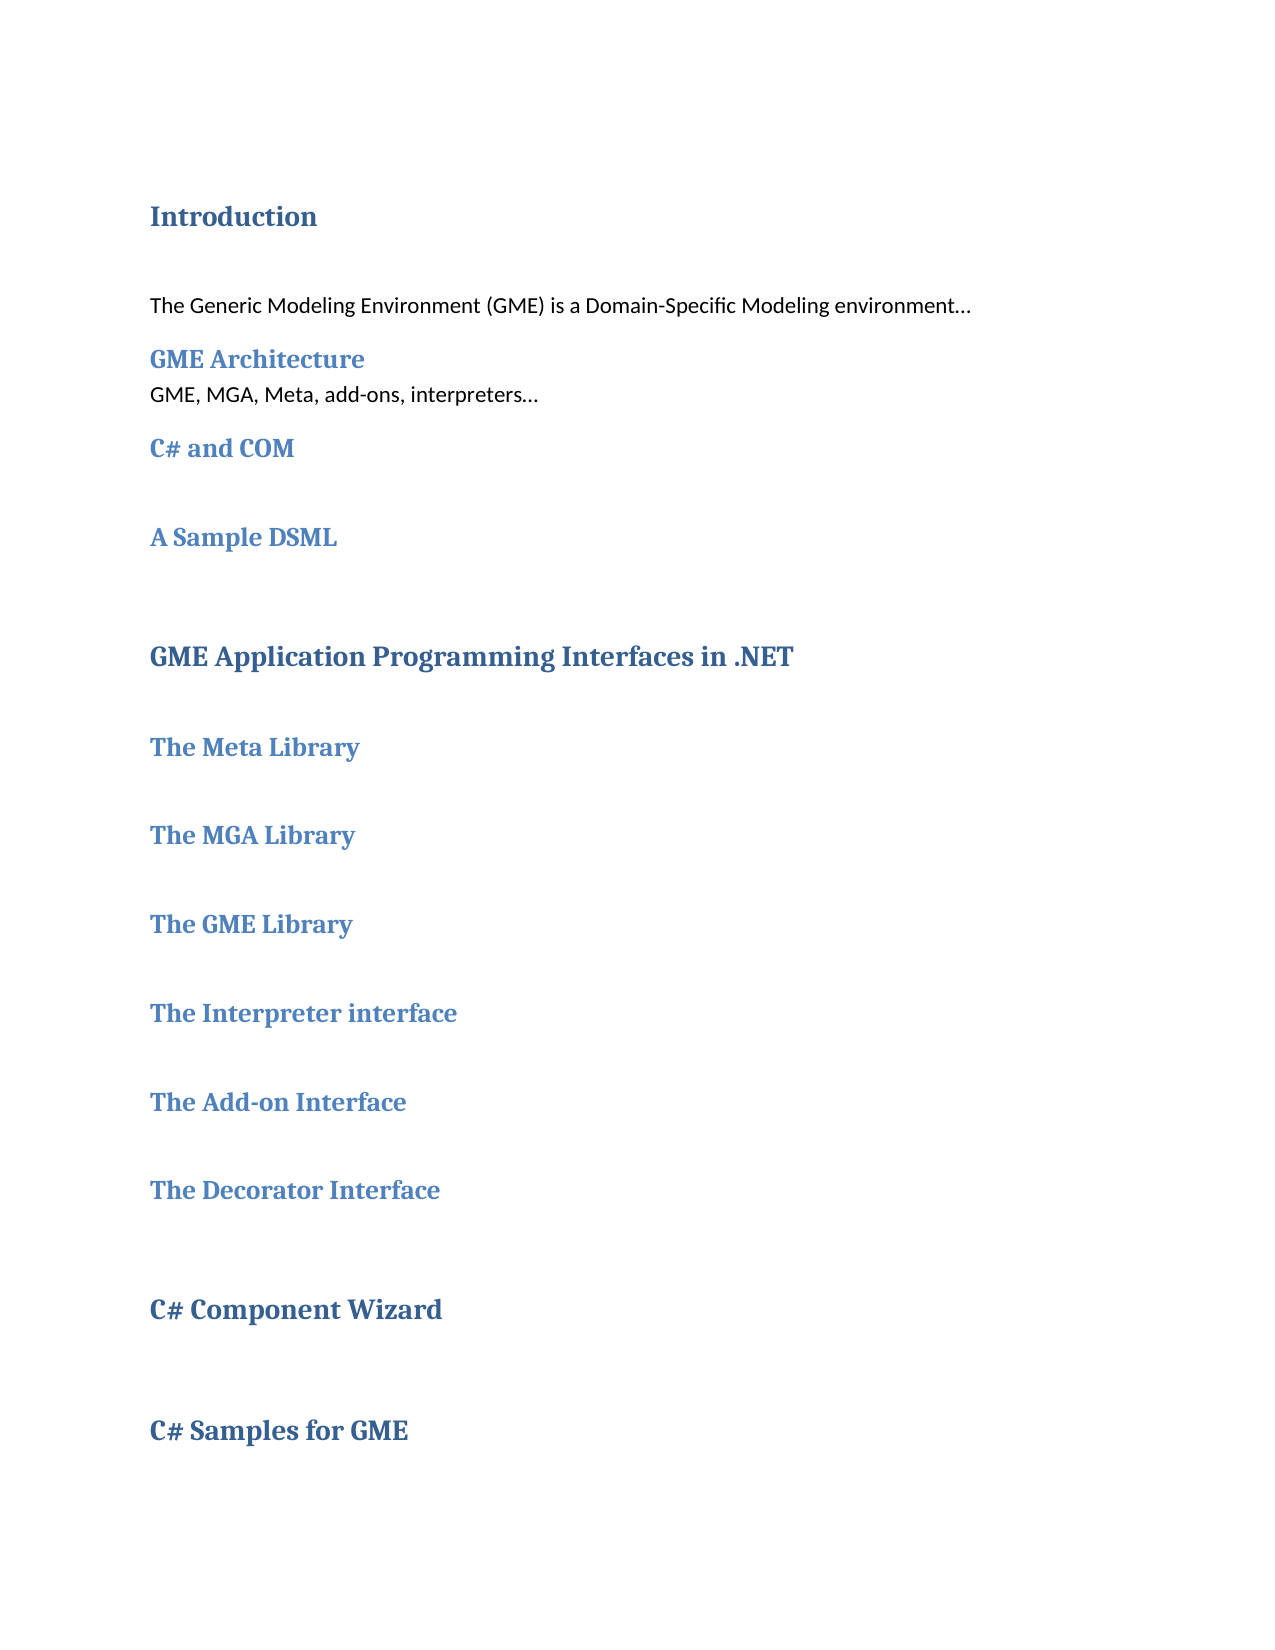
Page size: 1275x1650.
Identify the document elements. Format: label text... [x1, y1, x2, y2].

subtitle The GME Library [150, 909, 1125, 940]
subtitle A Sample DSML [150, 522, 1125, 553]
subtitle C# Component Wizard [150, 1293, 1125, 1327]
subtitle C# Samples for GME [150, 1414, 1125, 1447]
subtitle The Decorator Interface [150, 1175, 1125, 1206]
text The Generic Modeling Environment (GME) is a Domain-Specific Modeling environment… [150, 292, 1125, 319]
subtitle Introduction [150, 200, 1125, 233]
subtitle The Meta Library [150, 732, 1125, 763]
subtitle The MGA Library [150, 820, 1125, 851]
subtitle GME Architecture [150, 344, 1125, 376]
subtitle C# and COM [150, 433, 1125, 464]
subtitle GME Application Programming Interfaces in .NET [150, 640, 1125, 673]
subtitle The Add-on Interface [150, 1087, 1125, 1118]
text GME, MGA, Meta, add-ons, interpreters… [150, 380, 1125, 408]
subtitle The Interpreter interface [150, 998, 1125, 1029]
